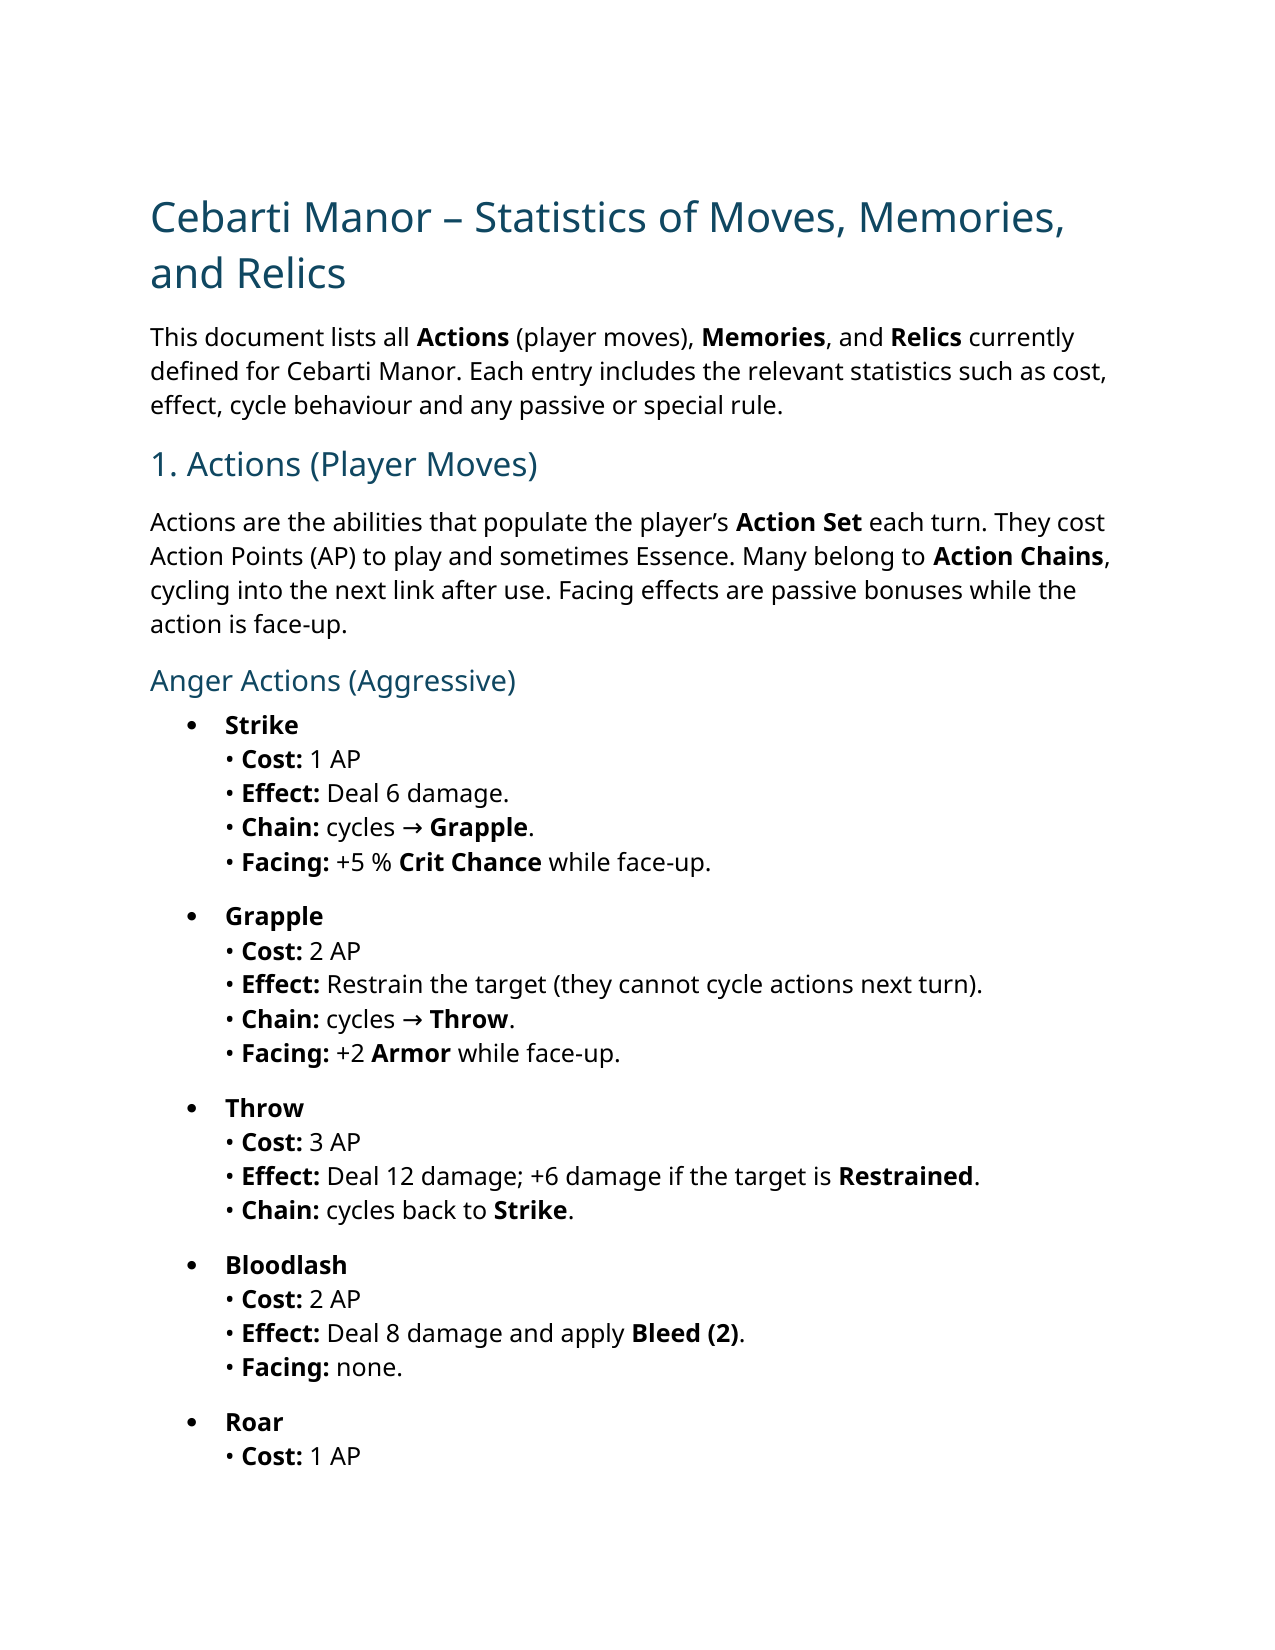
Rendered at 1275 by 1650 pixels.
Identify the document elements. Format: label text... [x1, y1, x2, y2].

subtitle 1. Actions (Player Moves) [150, 441, 1125, 486]
list Bloodlash • Cost: 2 AP • Effect: Deal 8 damage and apply Bleed (2). • Facing: none. [187, 1247, 1125, 1383]
text This document lists all Actions (player moves), Memories, and Relics currently defined for Cebarti Manor. Each entry includes the relevant statistics such as cost, effect, cycle behaviour and any passive or special rule. [150, 320, 1125, 422]
subtitle Cebarti Manor – Statistics of Moves, Memories, and Relics [150, 187, 1125, 301]
subtitle Anger Actions (Aggressive) [150, 660, 1125, 699]
list Grapple • Cost: 2 AP • Effect: Restrain the target (they cannot cycle actions next turn). • Chain: cycles → Throw. • Facing: +2 Armor while face‑up. [187, 899, 1125, 1069]
text Actions are the abilities that populate the player’s Action Set each turn. They cost Action Points (AP) to play and sometimes Essence. Many belong to Action Chains, cycling into the next link after use. Facing effects are passive bonuses while the action is face‑up. [150, 505, 1125, 641]
list Throw • Cost: 3 AP • Effect: Deal 12 damage; +6 damage if the target is Restrained. • Chain: cycles back to Strike. [187, 1090, 1125, 1226]
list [187, 1404, 1125, 1472]
list Strike • Cost: 1 AP • Effect: Deal 6 damage. • Chain: cycles → Grapple. • Facing: +5 % Crit Chance while face‑up. [187, 708, 1125, 878]
